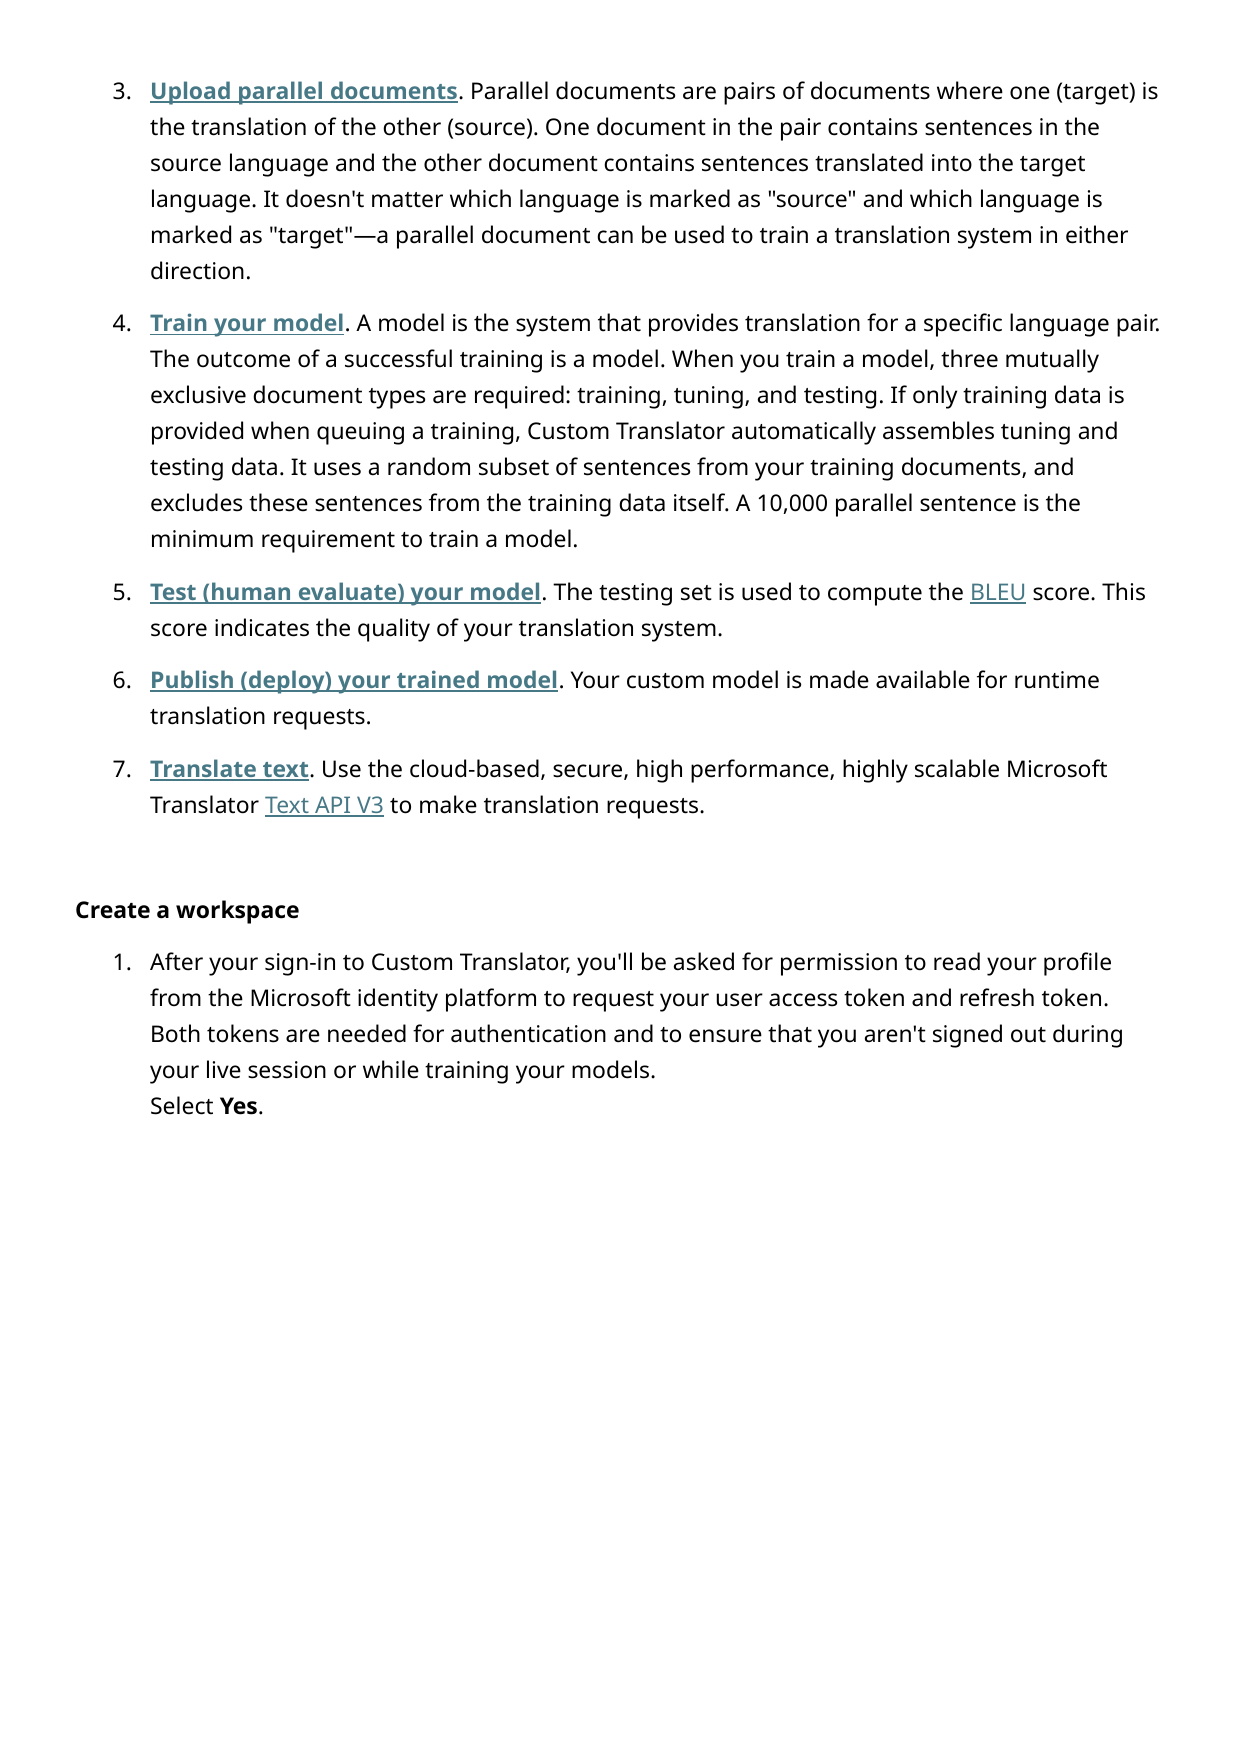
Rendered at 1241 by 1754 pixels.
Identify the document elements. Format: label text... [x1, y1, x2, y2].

list Publish (deploy) your trained model. Your custom model is made available for runtime translation requests. [112, 664, 1165, 731]
list Train your model. A model is the system that provides translation for a specific language pair. The outcome of a successful training is a model. When you train a model, three mutually exclusive document types are required: training, tuning, and testing. If only training data is provided when queuing a training, Custom Translator automatically assembles tuning and testing data. It uses a random subset of sentences from your training documents, and excludes these sentences from the training data itself. A 10,000 parallel sentence is the minimum requirement to train a model. [112, 307, 1165, 554]
text Create a workspace [75, 894, 1165, 925]
list Upload parallel documents. Parallel documents are pairs of documents where one (target) is the translation of the other (source). One document in the pair contains sentences in the source language and the other document contains sentences translated into the target language. It doesn't matter which language is marked as "source" and which language is marked as "target"—a parallel document can be used to train a translation system in either direction. [112, 75, 1165, 286]
list After your sign-in to Custom Translator, you'll be asked for permission to read your profile from the Microsoft identity platform to request your user access token and refresh token. Both tokens are needed for authentication and to ensure that you aren't signed out during your live session or while training your models. Select Yes. [112, 946, 1165, 1121]
list Translate text. Use the cloud-based, secure, high performance, highly scalable Microsoft Translator Text API V3 to make translation requests. [112, 753, 1165, 820]
list Test (human evaluate) your model. The testing set is used to compute the BLEU score. This score indicates the quality of your translation system. [112, 576, 1165, 643]
